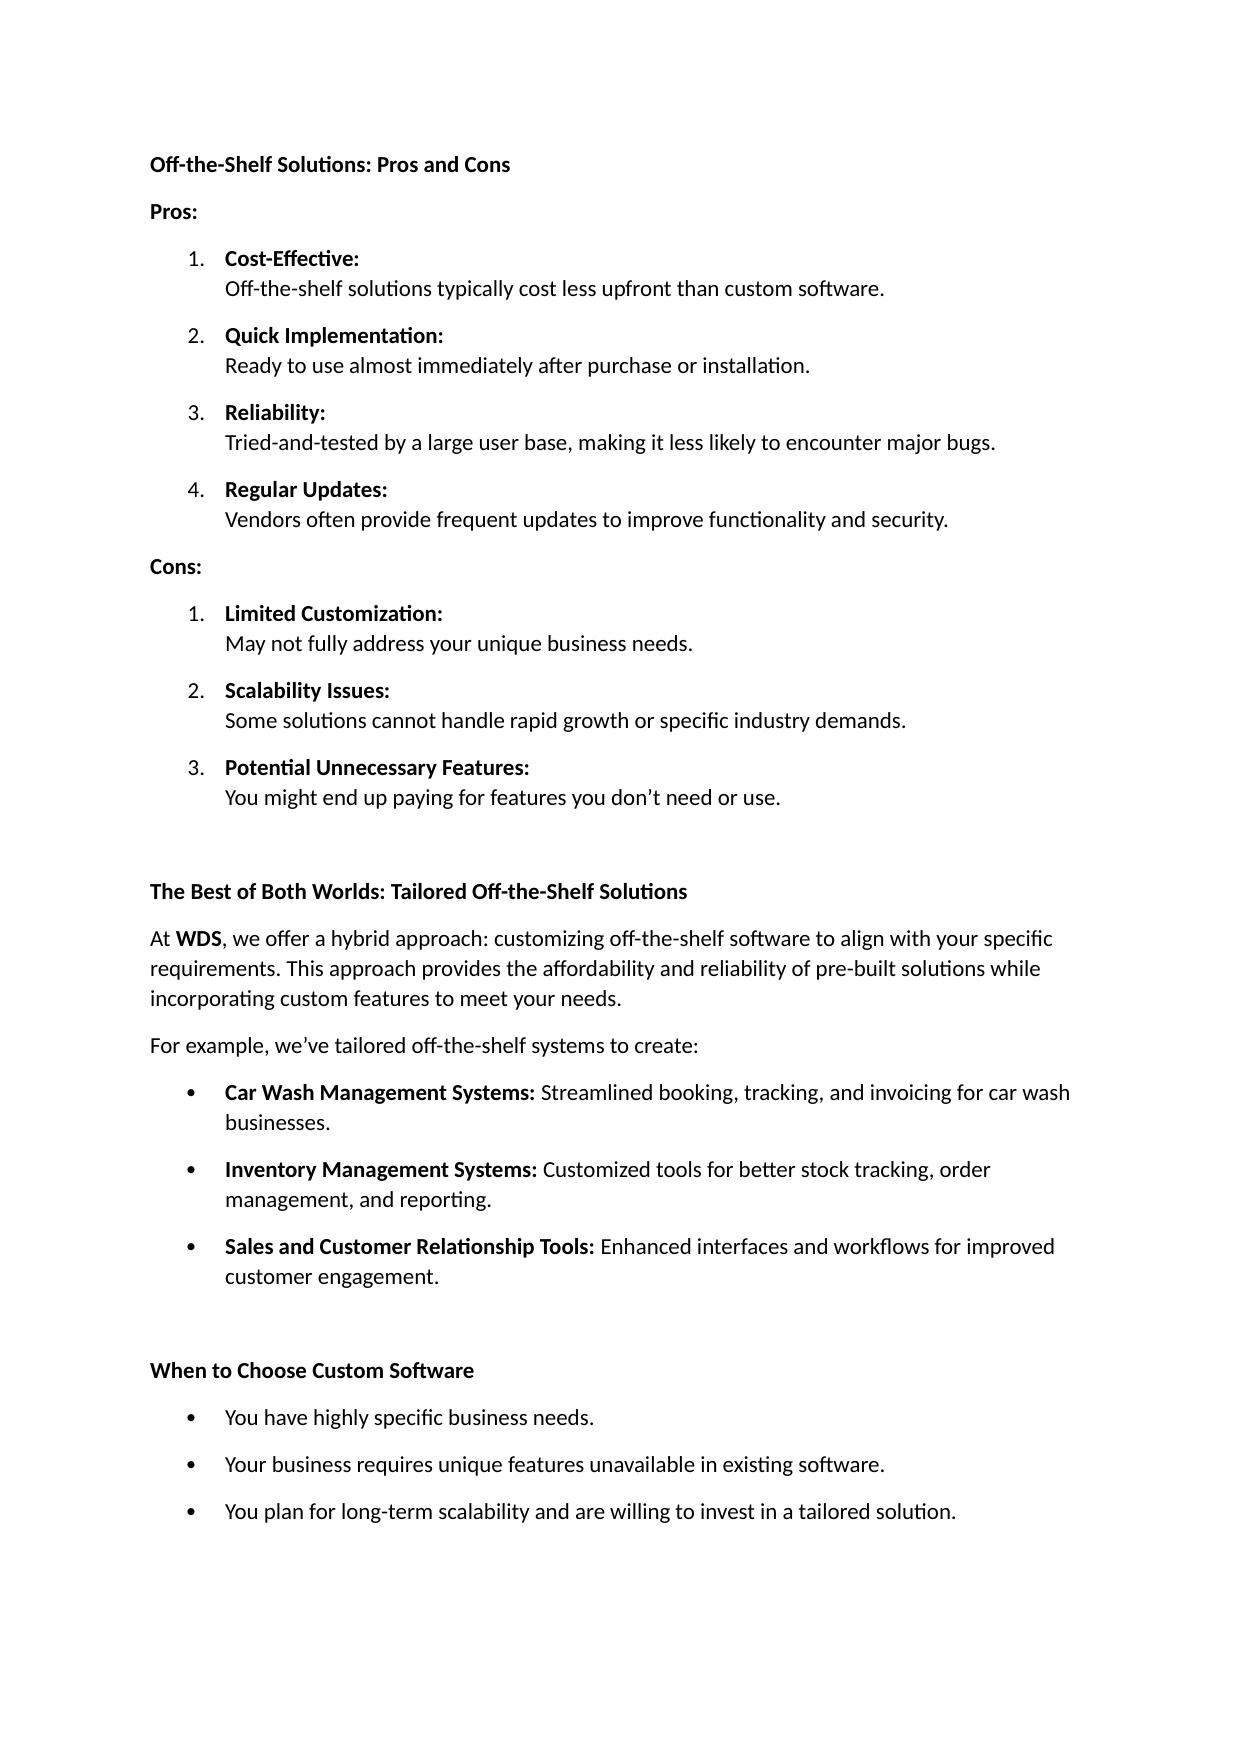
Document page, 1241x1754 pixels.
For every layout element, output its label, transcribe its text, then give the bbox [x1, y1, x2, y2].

list Quick Implementation: Ready to use almost immediately after purchase or installation. [187, 321, 1090, 379]
text Off-the-Shelf Solutions: Pros and Cons [150, 150, 1090, 178]
list You plan for long-term scalability and are willing to invest in a tailored solution. [187, 1497, 1090, 1525]
text Cons: [150, 552, 1090, 580]
list Inventory Management Systems: Customized tools for better stock tracking, order management, and reporting. [187, 1155, 1090, 1213]
list Car Wash Management Systems: Streamlined booking, tracking, and invoicing for car wash businesses. [187, 1078, 1090, 1136]
text The Best of Both Worlds: Tailored Off-the-Shelf Solutions [150, 877, 1090, 905]
text At WDS, we offer a hybrid approach: customizing off-the-shelf software to align with your specific requirements. This approach provides the affordability and reliability of pre-built solutions while incorporating custom features to meet your needs. [150, 924, 1090, 1012]
text Pros: [150, 197, 1090, 225]
list Cost-Effective: Off-the-shelf solutions typically cost less upfront than custom software. [187, 244, 1090, 302]
list Sales and Customer Relationship Tools: Enhanced interfaces and workflows for improved customer engagement. [187, 1232, 1090, 1291]
list Your business requires unique features unavailable in existing software. [187, 1450, 1090, 1478]
list Scalability Issues: Some solutions cannot handle rapid growth or specific industry demands. [187, 676, 1090, 734]
list Potential Unnecessary Features: You might end up paying for features you don’t need or use. [187, 753, 1090, 811]
text For example, we’ve tailored off-the-shelf systems to create: [150, 1031, 1090, 1059]
list Reliability: Tried-and-tested by a large user base, making it less likely to encounter major bugs. [187, 398, 1090, 456]
list Limited Customization: May not fully address your unique business needs. [187, 599, 1090, 657]
list Regular Updates: Vendors often provide frequent updates to improve functionality and security. [187, 475, 1090, 533]
text When to Choose Custom Software [150, 1356, 1090, 1384]
list You have highly specific business needs. [187, 1403, 1090, 1431]
